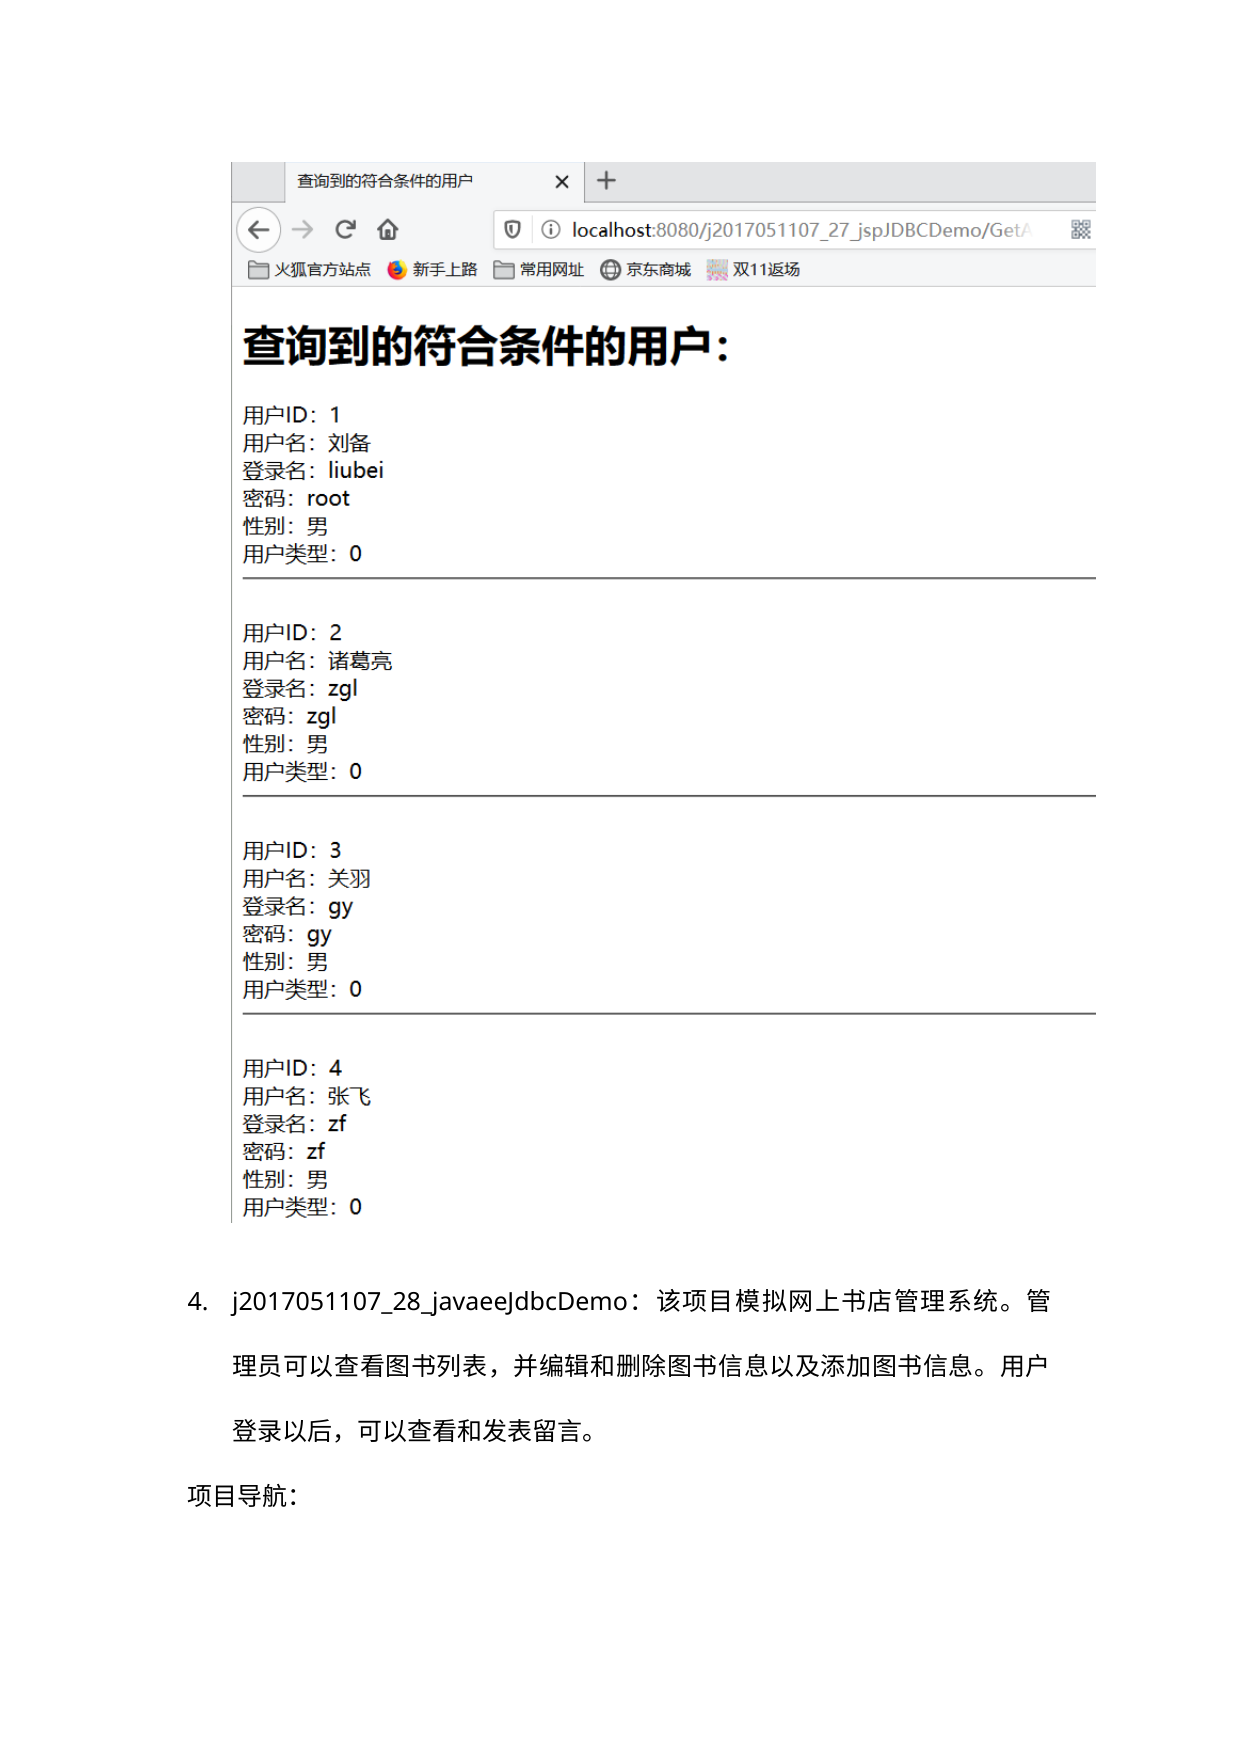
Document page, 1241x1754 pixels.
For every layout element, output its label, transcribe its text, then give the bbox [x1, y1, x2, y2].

list 项目导航： [187, 1462, 1053, 1527]
picture [231, 162, 1096, 1223]
list j2017051107_28_javaeeJdbcDemo：该项目模拟网上书店管理系统。管理员可以查看图书列表，并编辑和删除图书信息以及添加图书信息。用户登录以后，可以查看和发表留言。 [187, 1267, 1053, 1462]
